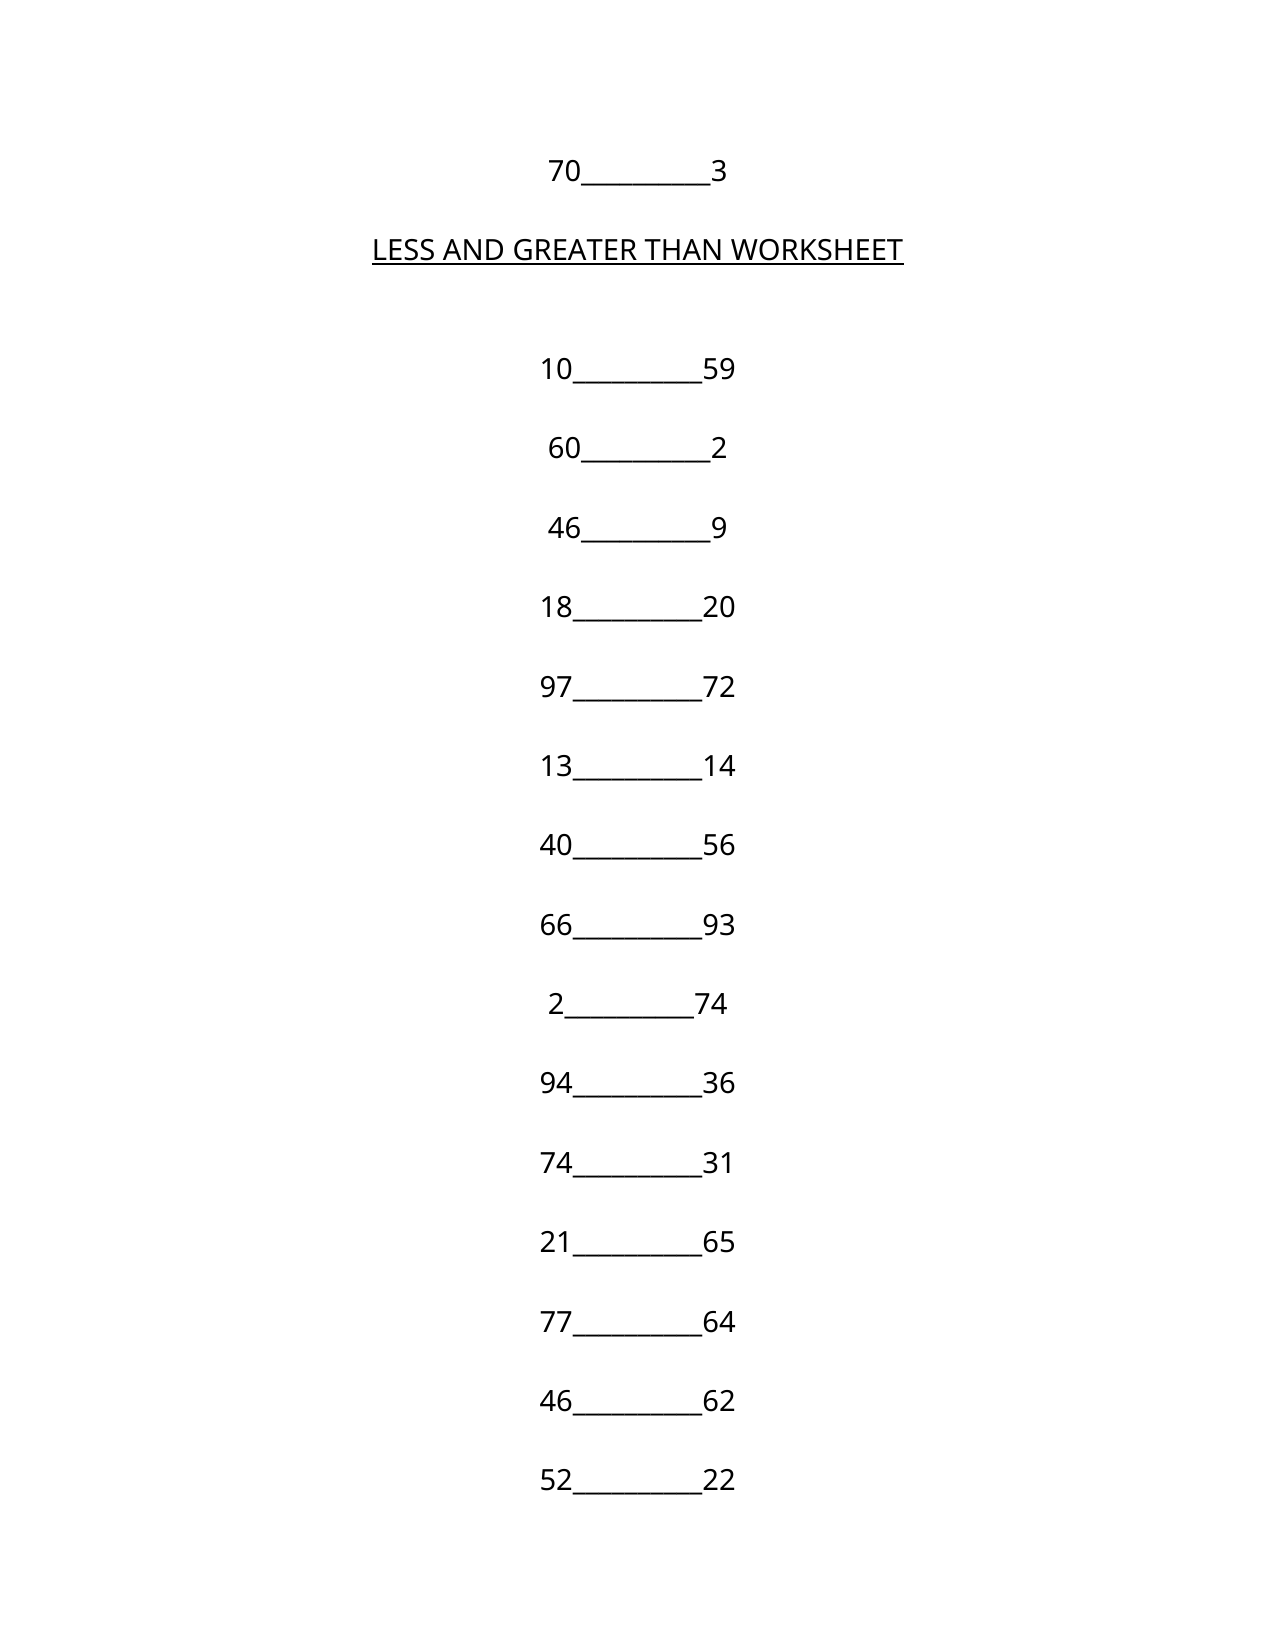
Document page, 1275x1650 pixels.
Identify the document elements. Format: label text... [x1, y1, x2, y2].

text 46__________9 [150, 507, 1125, 547]
text 10__________59 [150, 348, 1125, 388]
text 18__________20 [150, 587, 1125, 626]
text 66__________93 [150, 904, 1125, 944]
text 60__________2 [150, 428, 1125, 467]
text 70__________3 [150, 150, 1125, 190]
text 94__________36 [150, 1063, 1125, 1102]
text 13__________14 [150, 745, 1125, 785]
text 46__________62 [150, 1380, 1125, 1420]
text LESS AND GREATER THAN WORKSHEET [150, 229, 1125, 269]
text 2__________74 [150, 983, 1125, 1023]
text 40__________56 [150, 825, 1125, 864]
text 97__________72 [150, 666, 1125, 706]
text 74__________31 [150, 1142, 1125, 1182]
text 21__________65 [150, 1222, 1125, 1261]
text 77__________64 [150, 1301, 1125, 1341]
text 52__________22 [150, 1460, 1125, 1499]
